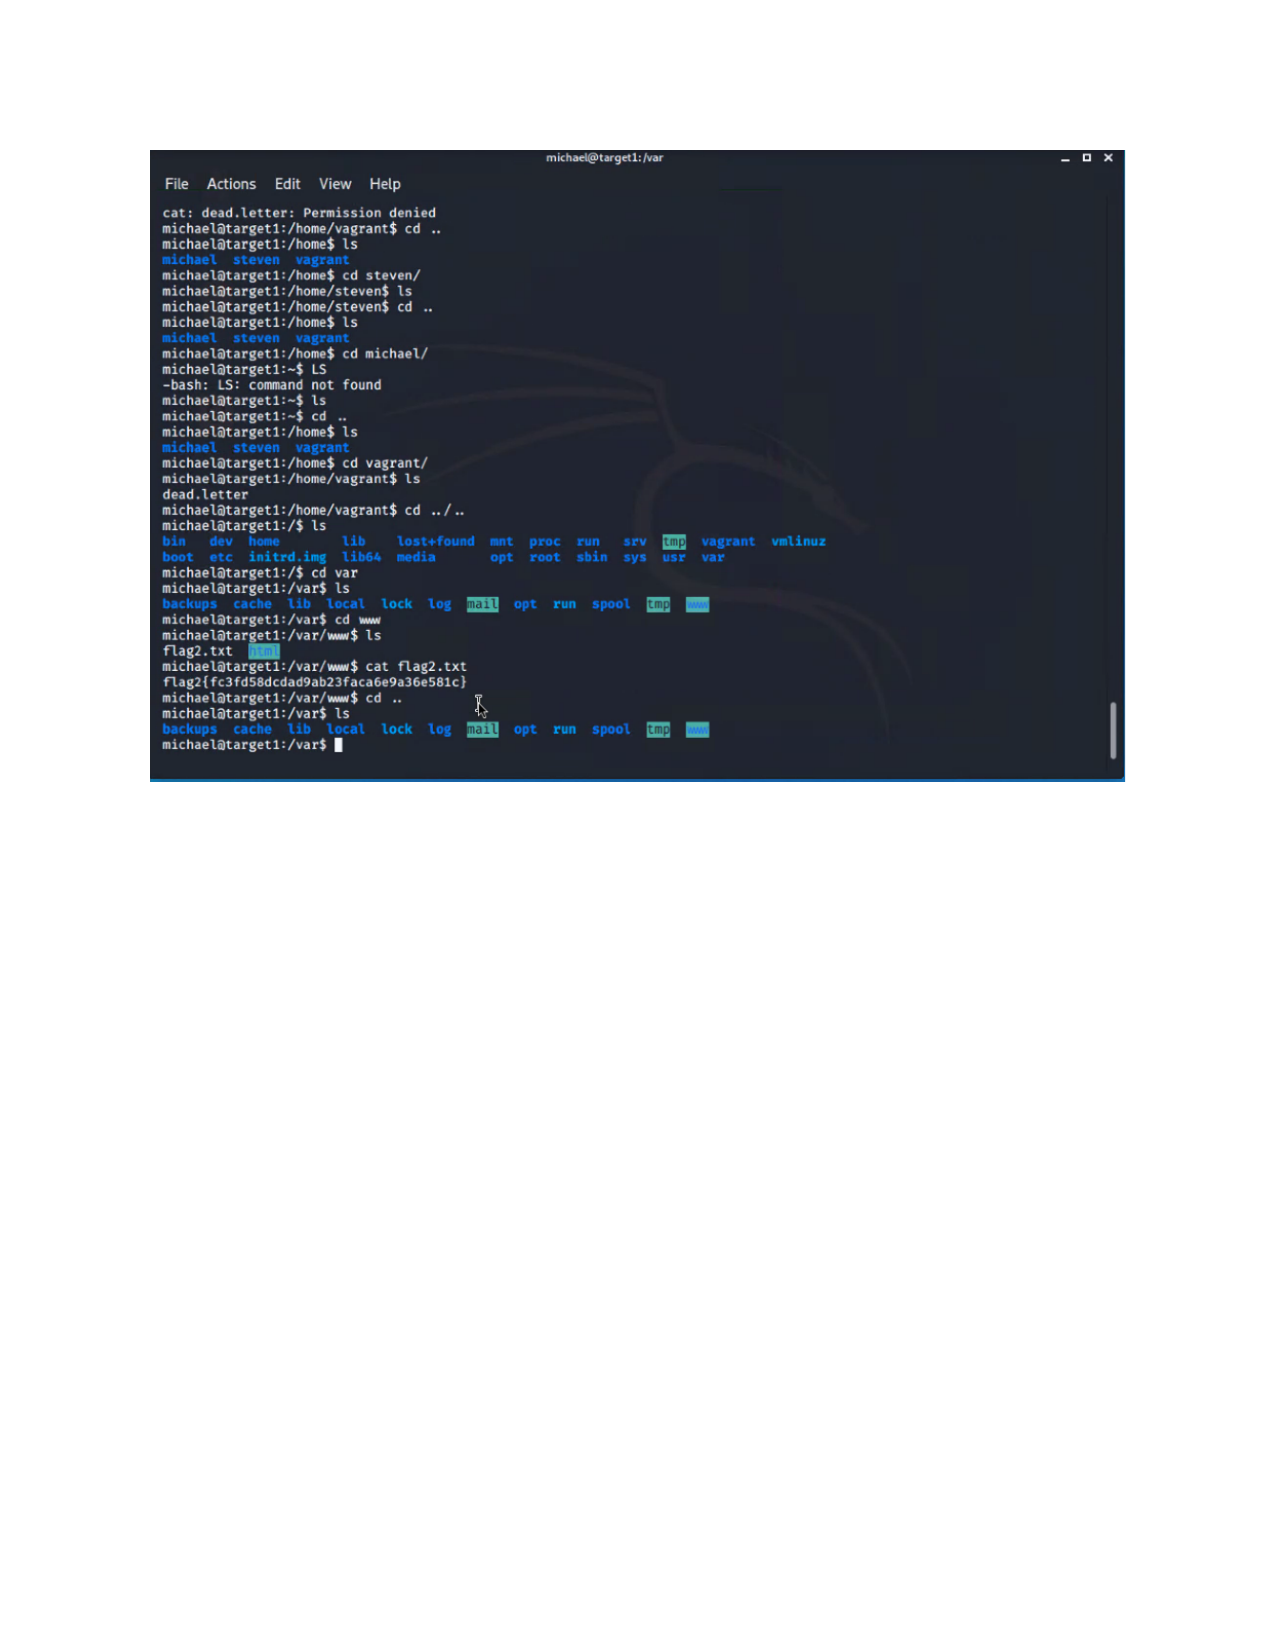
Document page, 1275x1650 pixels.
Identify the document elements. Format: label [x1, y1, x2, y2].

picture [150, 150, 1125, 782]
